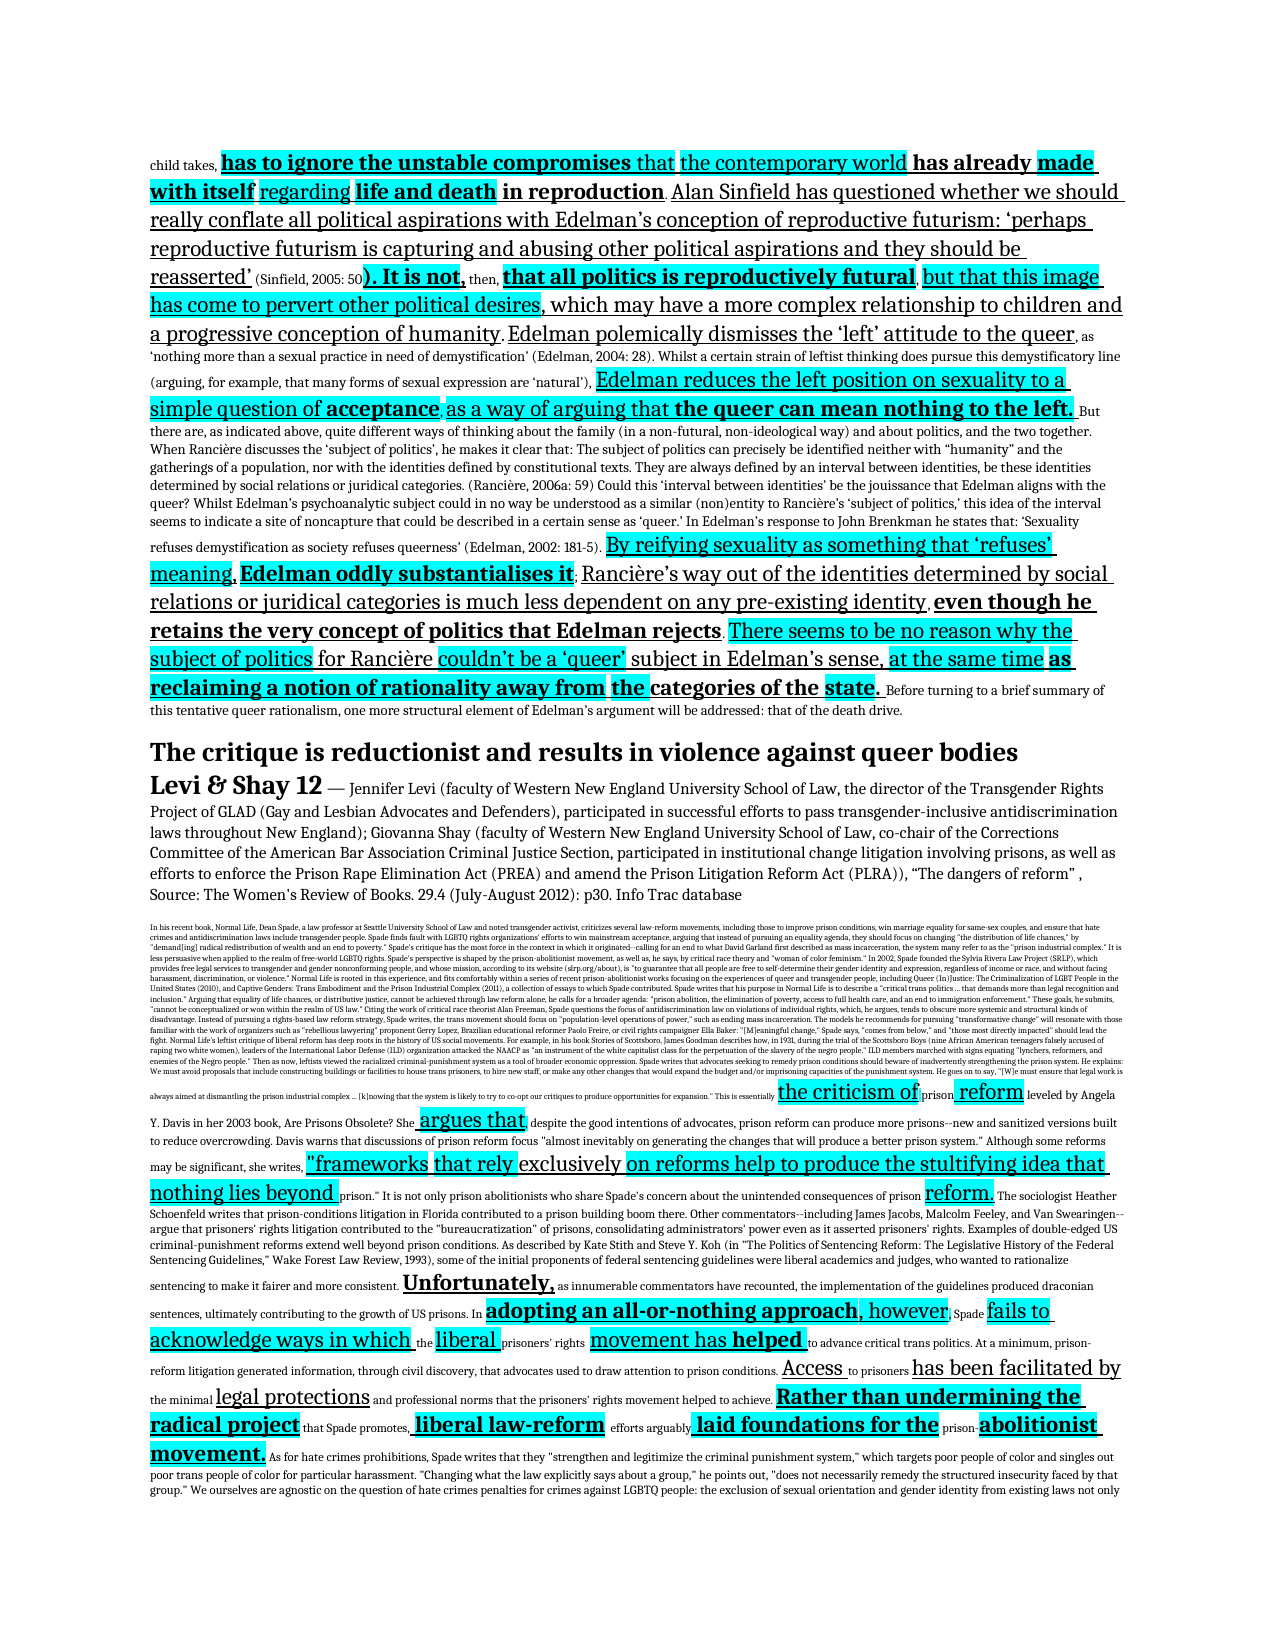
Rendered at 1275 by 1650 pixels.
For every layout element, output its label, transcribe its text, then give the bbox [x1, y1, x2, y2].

text Levi & Shay 12 — Jennifer Levi (faculty of Western New England University School of Law, the director of the Transgender Rights Project of GLAD (Gay and Lesbian Advocates and Defenders), participated in successful efforts to pass transgender-inclusive antidiscrimination laws throughout New England); Giovanna Shay (faculty of Western New England University School of Law, co-chair of the Corrections Committee of the American Bar Association Criminal Justice Section, participated in institutional change litigation involving prisons, as well as efforts to enforce the Prison Rape Elimination Act (PREA) and amend the Prison Litigation Reform Act (PLRA)), “The dangers of reform” , Source: The Women's Review of Books. 29.4 (July-August 2012): p30. Info Trac database [150, 770, 1125, 904]
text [150, 150, 1125, 719]
subtitle The critique is reductionist and results in violence against queer bodies [150, 737, 1125, 768]
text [150, 922, 1125, 1498]
